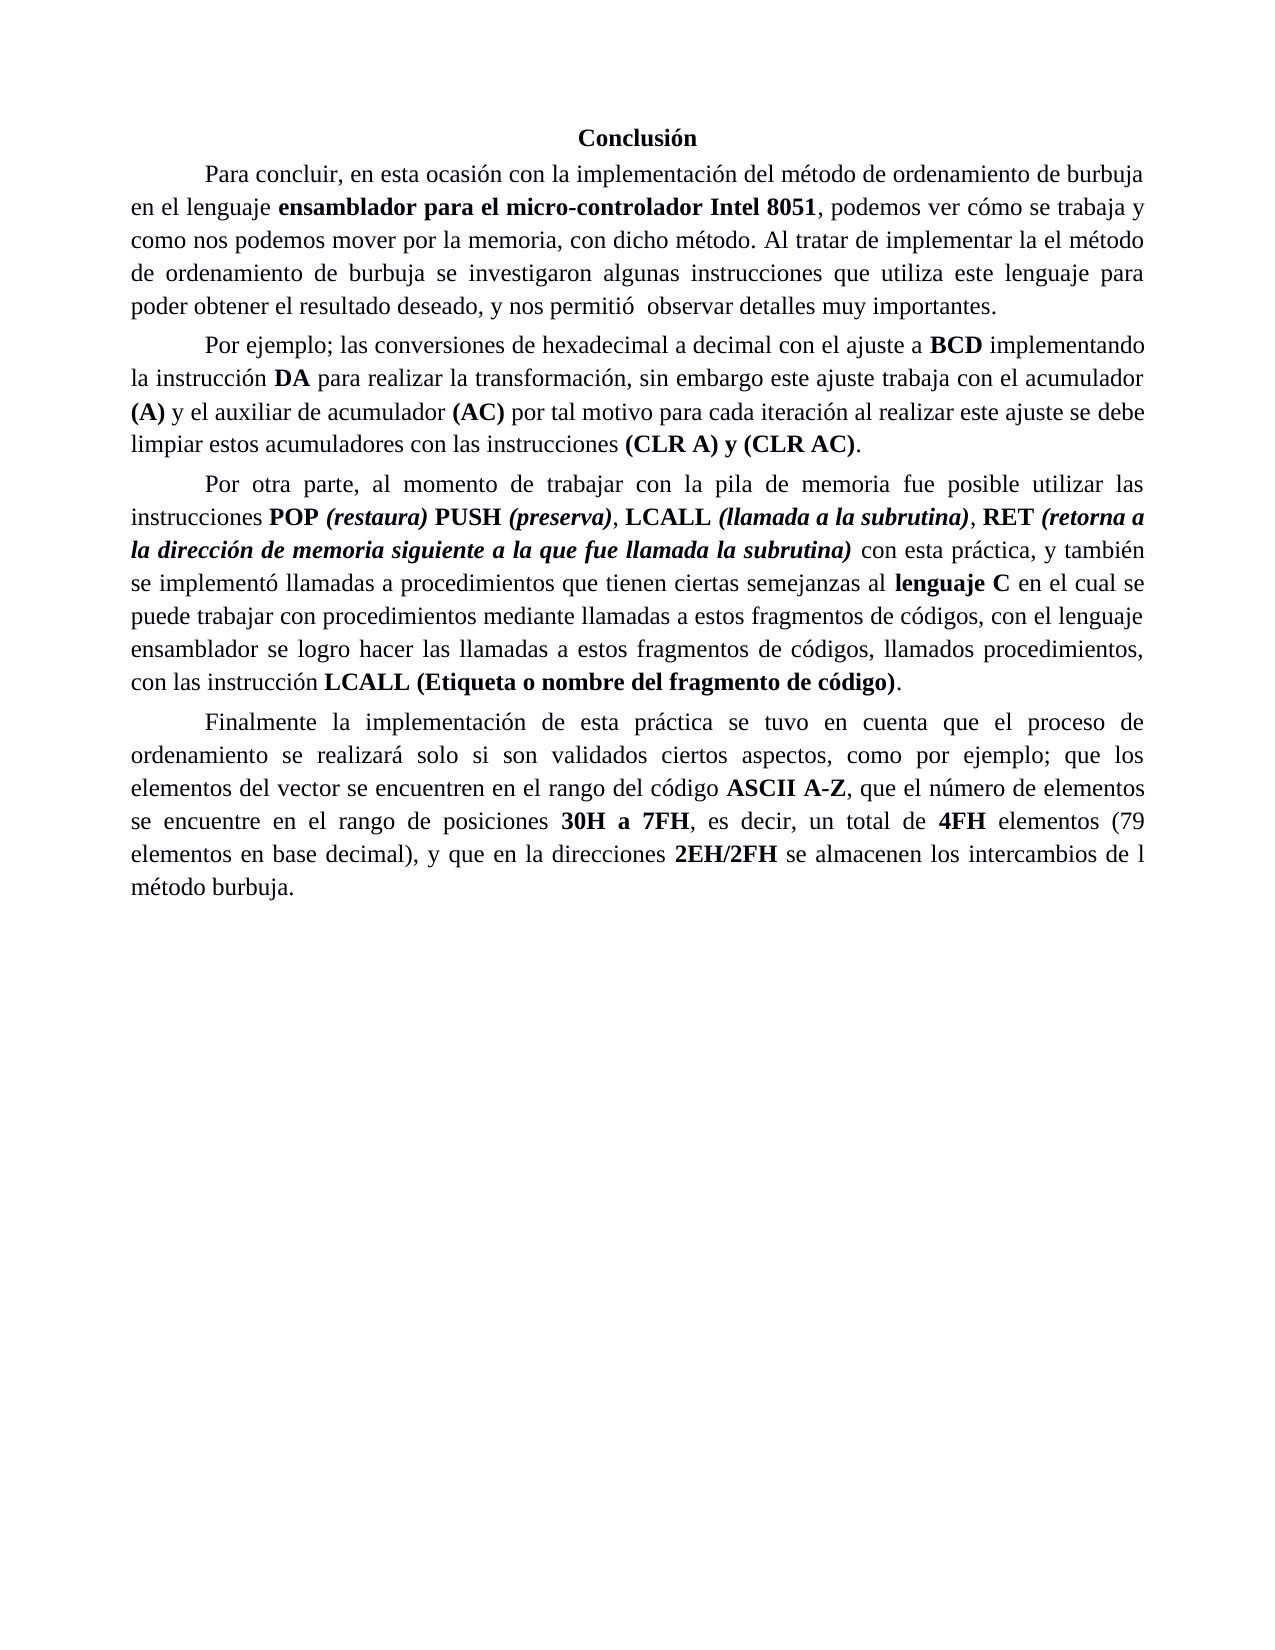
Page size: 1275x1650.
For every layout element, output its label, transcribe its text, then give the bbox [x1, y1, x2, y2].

text Para concluir, en esta ocasión con la implementación del método de ordenamiento de burbuja en el lenguaje ensamblador para el micro-controlador Intel 8051, podemos ver cómo se trabaja y como nos podemos mover por la memoria, con dicho método. Al tratar de implementar la el método de ordenamiento de burbuja se investigaron algunas instrucciones que utiliza este lenguaje para poder obtener el resultado deseado, y nos permitió observar detalles muy importantes. [131, 159, 1145, 320]
text Por ejemplo; las conversiones de hexadecimal a decimal con el ajuste a BCD implementando la instrucción DA para realizar la transformación, sin embargo este ajuste trabaja con el acumulador (A) y el auxiliar de acumulador (AC) por tal motivo para cada iteración al realizar este ajuste se debe limpiar estos acumuladores con las instrucciones (CLR A) y (CLR AC). [131, 331, 1145, 458]
text Finalmente la implementación de esta práctica se tuvo en cuenta que el proceso de ordenamiento se realizará solo si son validados ciertos aspectos, como por ejemplo; que los elementos del vector se encuentren en el rango del código ASCII A-Z, que el número de elementos se encuentre en el rango de posiciones 30H a 7FH, es decir, un total de 4FH elementos (79 elementos en base decimal), y que en la direcciones 2EH/2FH se almacenen los intercambios de l método burbuja. [131, 707, 1145, 901]
text Por otra parte, al momento de trabajar con la pila de memoria fue posible utilizar las instrucciones POP (restaura) PUSH (preserva), LCALL (llamada a la subrutina), RET (retorna a la dirección de memoria siguiente a la que fue llamada la subrutina) con esta práctica, y también se implementó llamadas a procedimientos que tienen ciertas semejanzas al lenguaje C en el cual se puede trabajar con procedimientos mediante llamadas a estos fragmentos de códigos, con el lenguaje ensamblador se logro hacer las llamadas a estos fragmentos de códigos, llamados procedimientos, con las instrucción LCALL (Etiqueta o nombre del fragmento de código). [131, 469, 1145, 696]
text Conclusión [489, 123, 786, 152]
